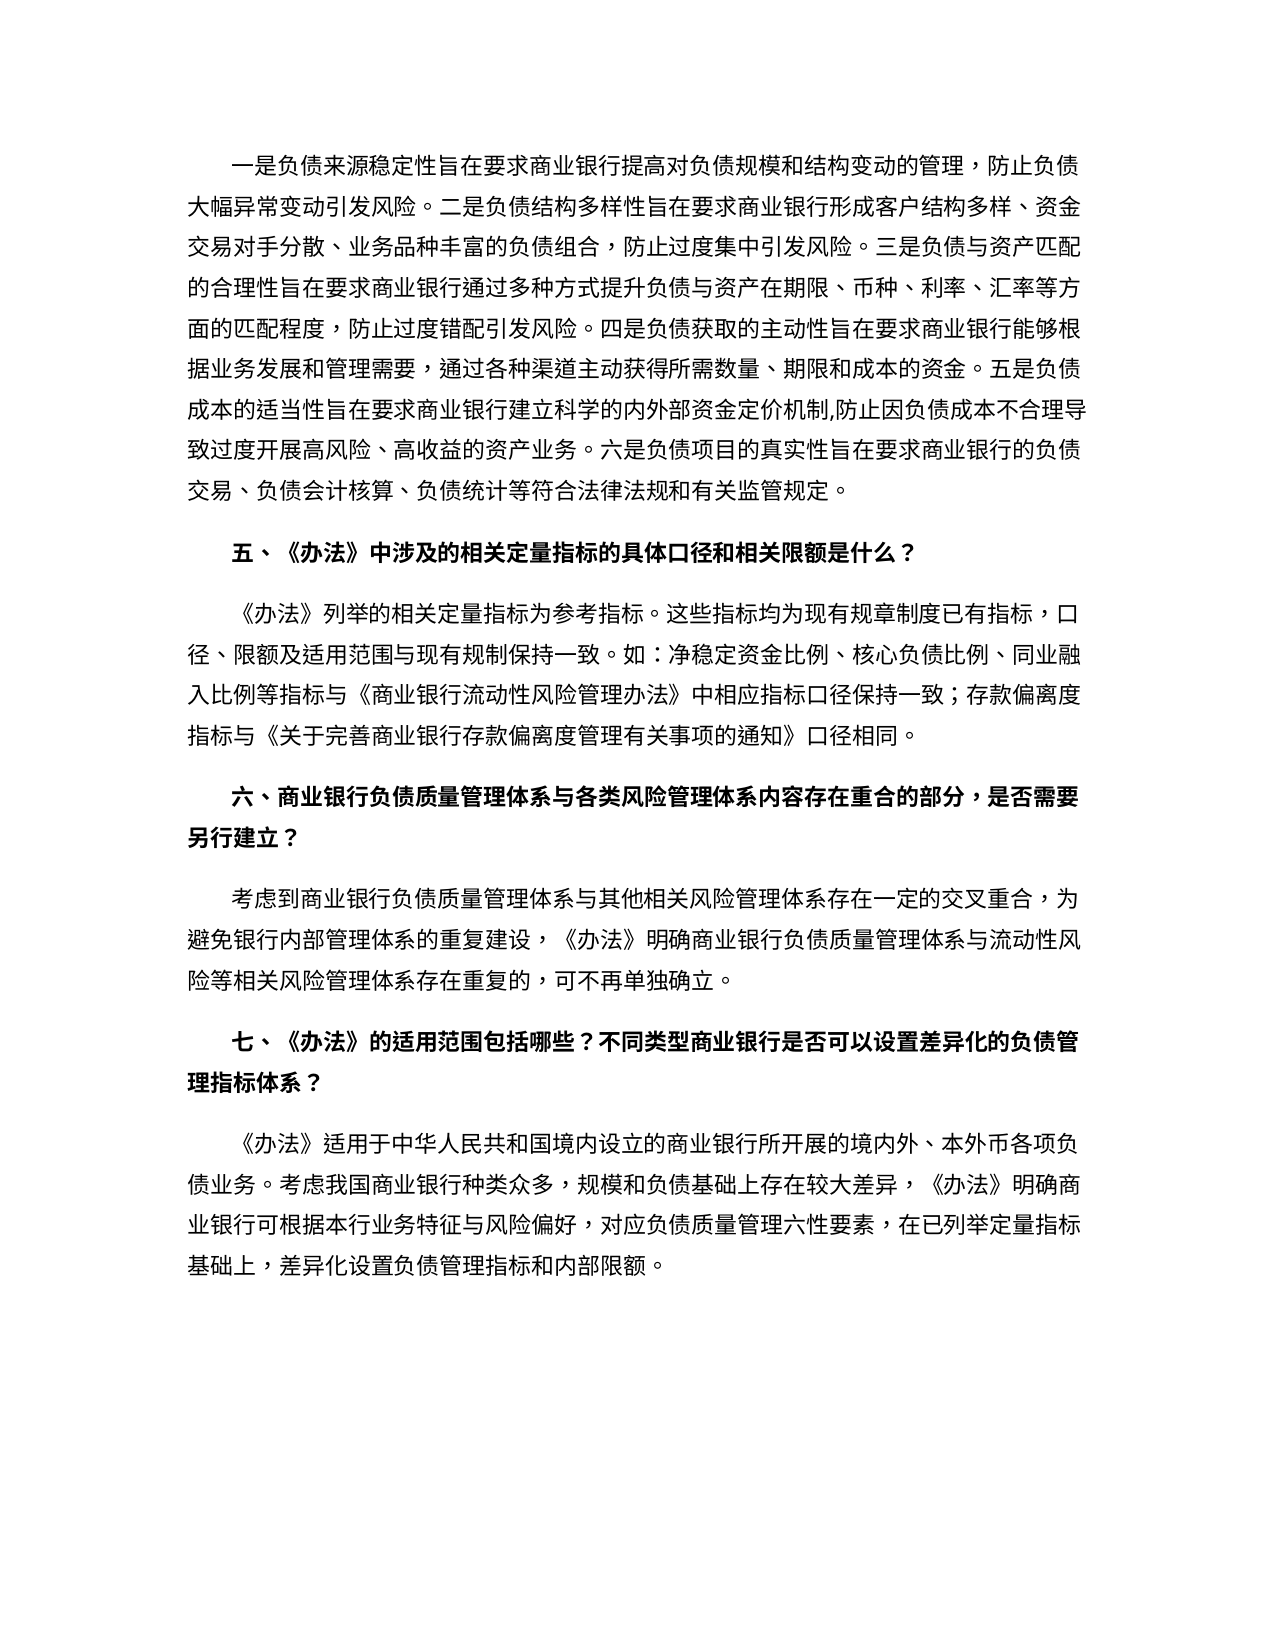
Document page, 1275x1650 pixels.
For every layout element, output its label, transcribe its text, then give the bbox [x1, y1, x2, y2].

text 六、商业银行负债质量管理体系与各类风险管理体系内容存在重合的部分，是否需要另行建立？ [187, 781, 1087, 853]
text 《办法》列举的相关定量指标为参考指标。这些指标均为现有规章制度已有指标，口径、限额及适用范围与现有规制保持一致。如：净稳定资金比例、核心负债比例、同业融入比例等指标与《商业银行流动性风险管理办法》中相应指标口径保持一致；存款偏离度指标与《关于完善商业银行存款偏离度管理有关事项的通知》口径相同。 [187, 598, 1087, 751]
text 一是负债来源稳定性旨在要求商业银行提高对负债规模和结构变动的管理，防止负债大幅异常变动引发风险。二是负债结构多样性旨在要求商业银行形成客户结构多样、资金交易对手分散、业务品种丰富的负债组合，防止过度集中引发风险。三是负债与资产匹配的合理性旨在要求商业银行通过多种方式提升负债与资产在期限、币种、利率、汇率等方面的匹配程度，防止过度错配引发风险。四是负债获取的主动性旨在要求商业银行能够根据业务发展和管理需要，通过各种渠道主动获得所需数量、期限和成本的资金。五是负债成本的适当性旨在要求商业银行建立科学的内外部资金定价机制,防止因负债成本不合理导致过度开展高风险、高收益的资产业务。六是负债项目的真实性旨在要求商业银行的负债交易、负债会计核算、负债统计等符合法律法规和有关监管规定。 [187, 150, 1087, 506]
text 《办法》适用于中华人民共和国境内设立的商业银行所开展的境内外、本外币各项负债业务。考虑我国商业银行种类众多，规模和负债基础上存在较大差异，《办法》明确商业银行可根据本行业务特征与风险偏好，对应负债质量管理六性要素，在已列举定量指标基础上，差异化设置负债管理指标和内部限额。 [187, 1128, 1087, 1281]
text 五、《办法》中涉及的相关定量指标的具体口径和相关限额是什么？ [187, 536, 1087, 568]
text 七、《办法》的适用范围包括哪些？不同类型商业银行是否可以设置差异化的负债管理指标体系？ [187, 1026, 1087, 1098]
text 考虑到商业银行负债质量管理体系与其他相关风险管理体系存在一定的交叉重合，为避免银行内部管理体系的重复建设，《办法》明确商业银行负债质量管理体系与流动性风险等相关风险管理体系存在重复的，可不再单独确立。 [187, 883, 1087, 996]
